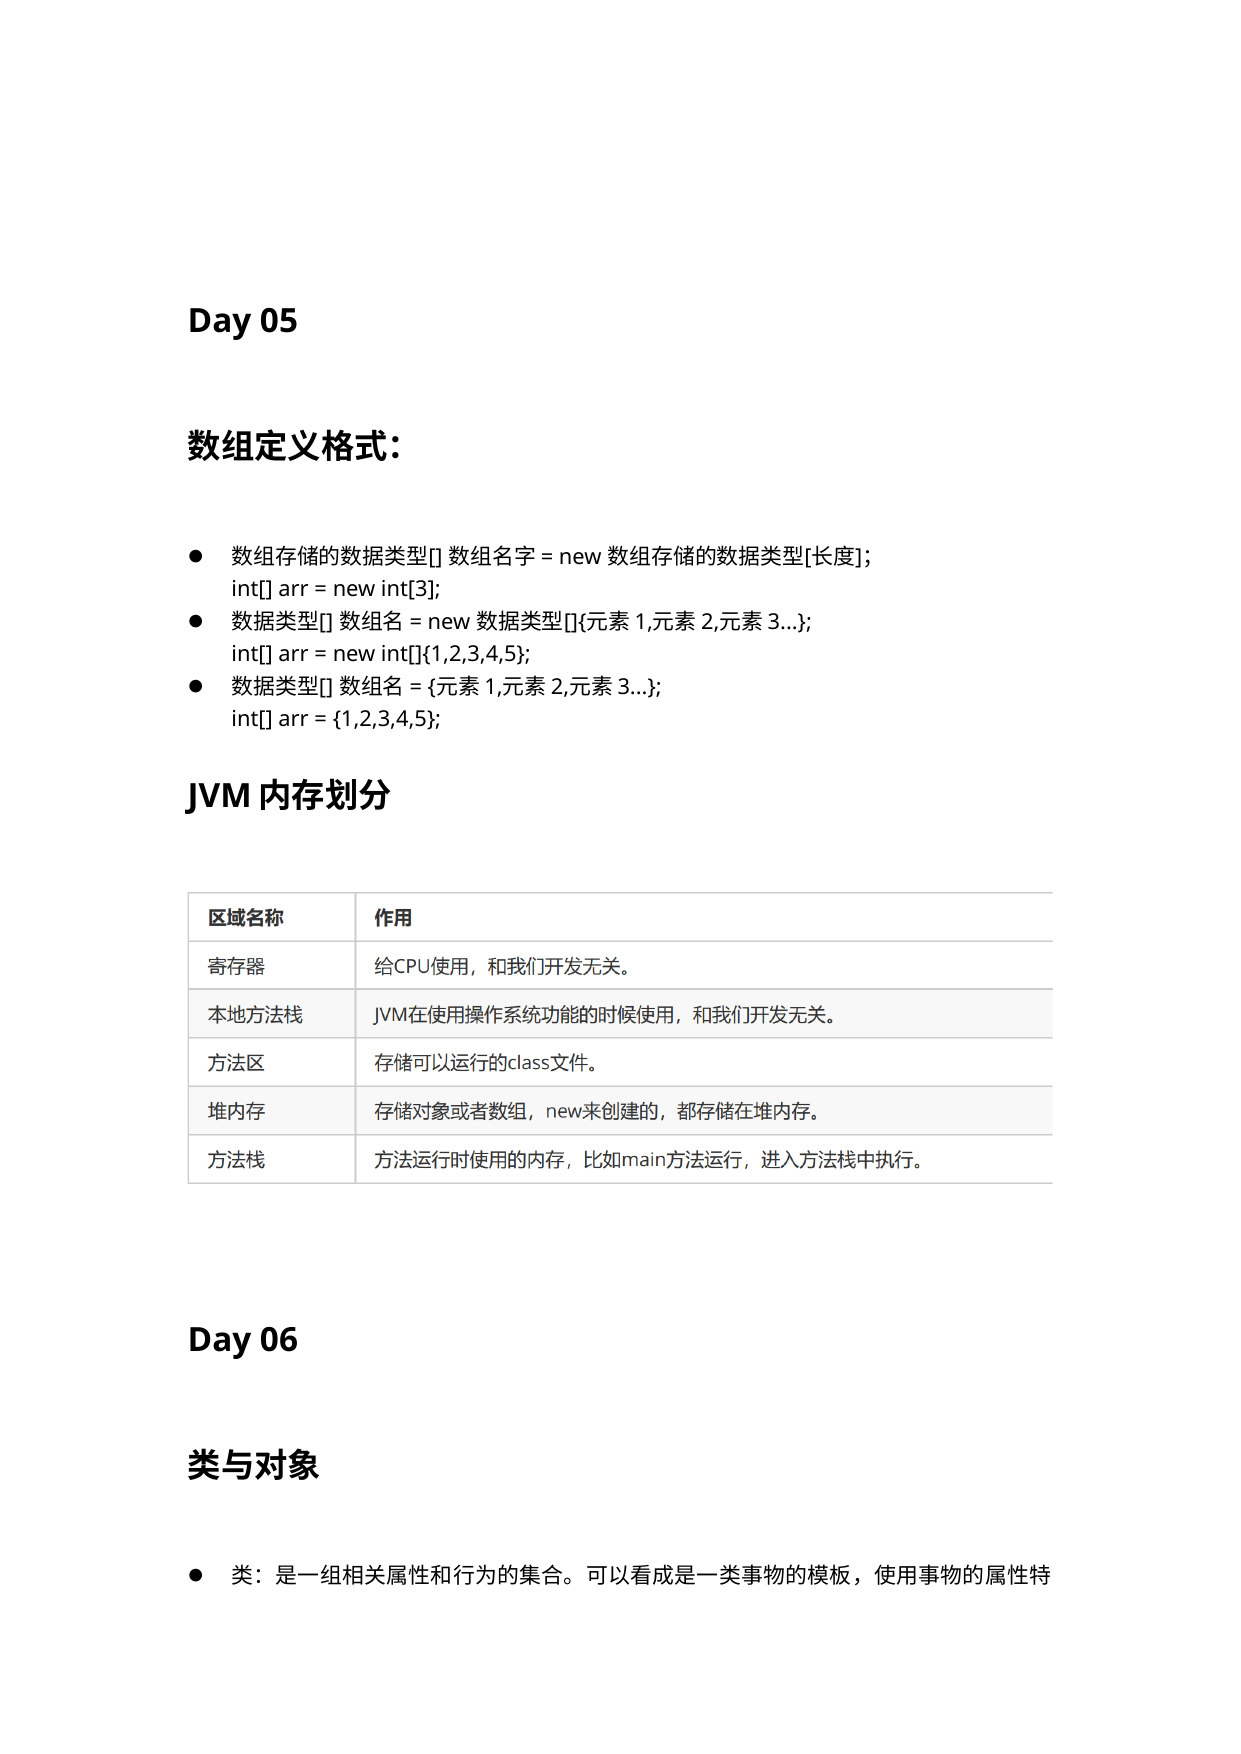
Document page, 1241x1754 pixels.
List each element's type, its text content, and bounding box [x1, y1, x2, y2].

subtitle JVM内存划分 [187, 761, 1053, 826]
subtitle Day 05 [187, 287, 1053, 352]
list int[] arr = new int[3]; [231, 571, 1053, 604]
list 数组存储的数据类型[] 数组名字 = new 数组存储的数据类型[长度]； [187, 539, 1053, 571]
list int[] arr = {1,2,3,4,5}; [231, 701, 1053, 734]
list 数据类型[] 数组名 = new 数据类型[]{元素1,元素2,元素3...}; [187, 604, 1053, 636]
picture [187, 888, 1053, 1185]
subtitle 数组定义格式： [187, 412, 1053, 477]
subtitle Day 06 [187, 1306, 1053, 1371]
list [187, 1558, 1053, 1590]
list int[] arr = new int[]{1,2,3,4,5}; [231, 636, 1053, 669]
list 数据类型[] 数组名 = {元素1,元素2,元素3...}; [187, 669, 1053, 701]
subtitle 类与对象 [187, 1431, 1053, 1496]
